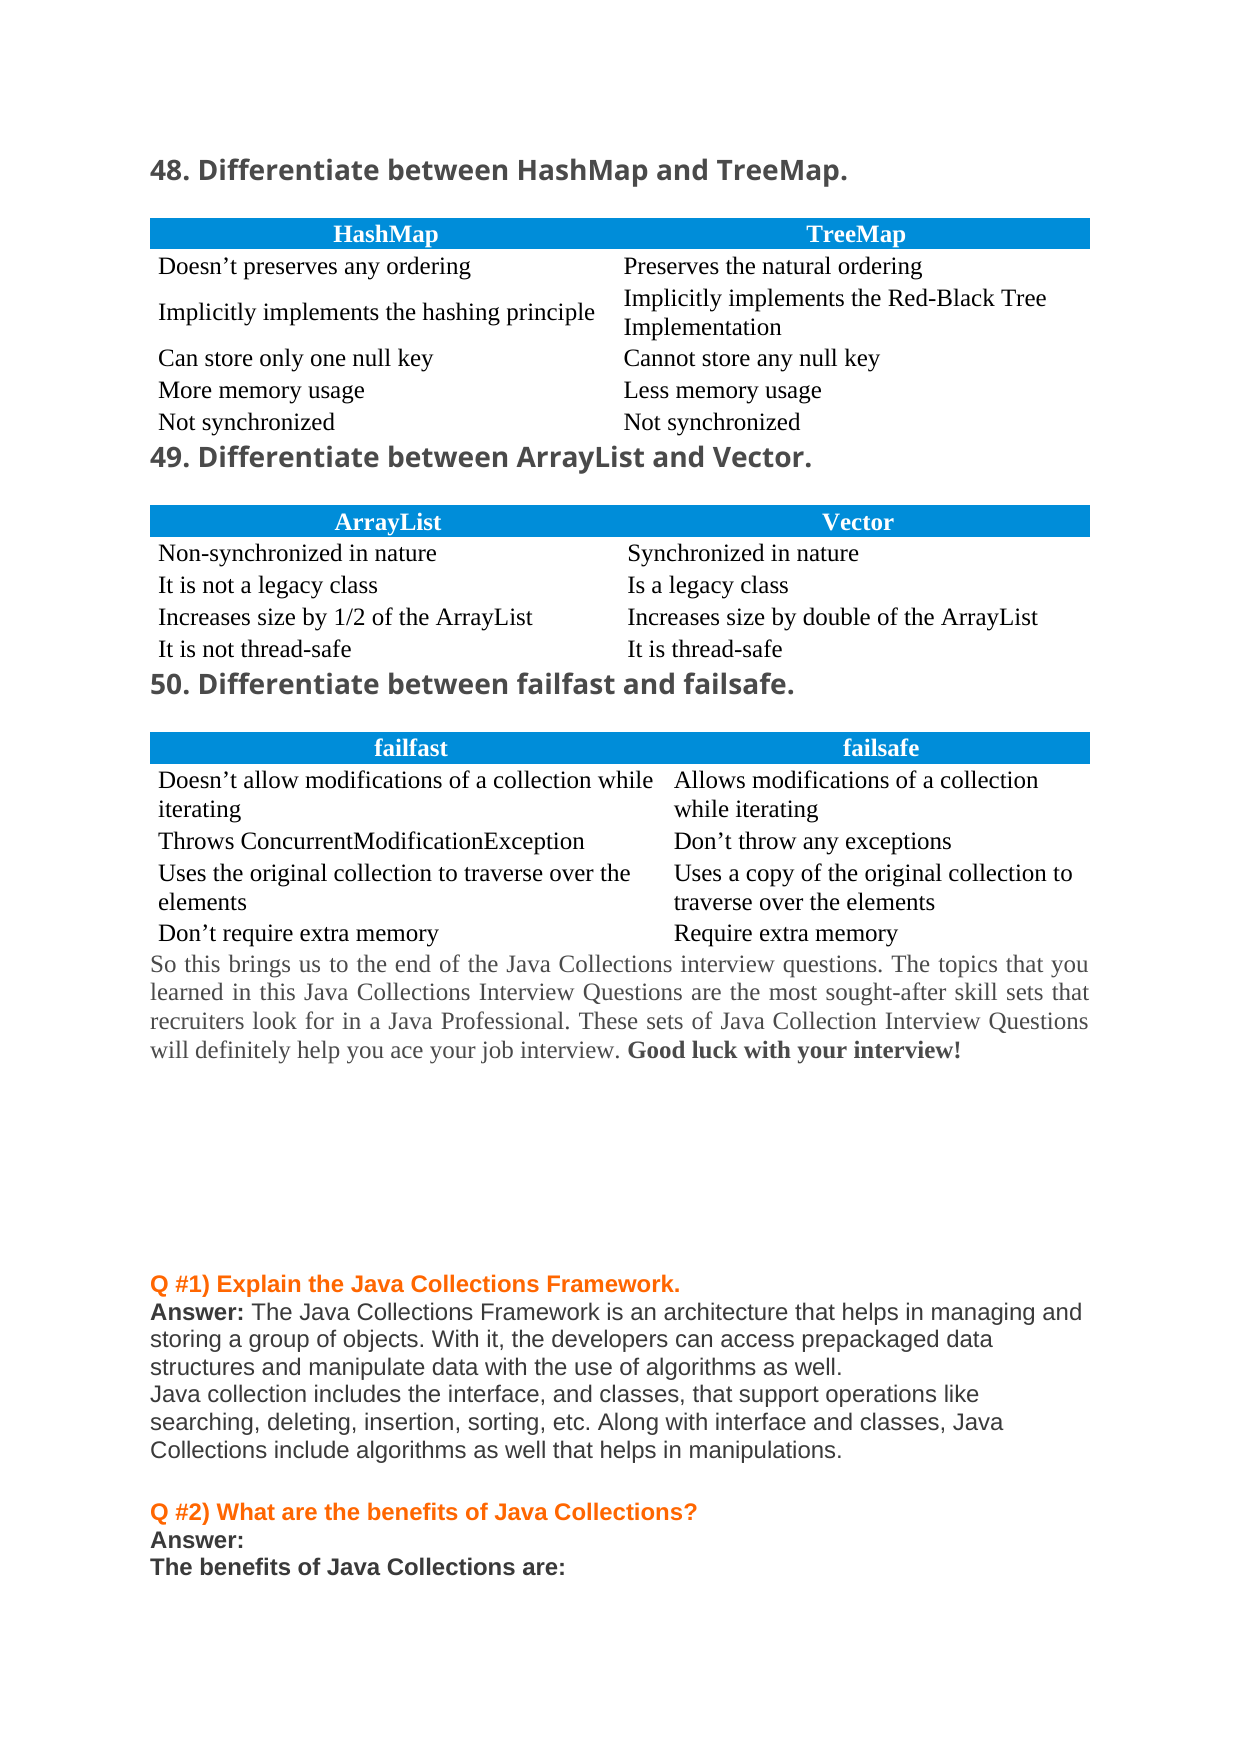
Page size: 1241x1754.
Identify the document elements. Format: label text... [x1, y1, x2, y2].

table_cell Non-synchronized in nature [150, 537, 619, 569]
table_cell Don’t throw any exceptions [666, 824, 1090, 856]
table_cell Preserves the natural ordering [616, 249, 1090, 281]
text 49. Differentiate between ArrayList and Vector. [150, 437, 1090, 476]
table_header Vector [619, 505, 1090, 537]
table_cell Increases size by 1/2 of the ArrayList [150, 601, 619, 632]
table_header ArrayList [150, 505, 619, 537]
text So this brings us to the end of the Java Collections interview questions. The topics that you learned in this Java Collections Interview Questions are the most sought-after skill sets that recruiters look for in a Java Professional. These sets of Java Collection Interview Questions will definitely help you ace your job interview. Good luck with your interview! [150, 949, 1090, 1064]
table_header HashMap [150, 218, 616, 249]
table_header failsafe [666, 732, 1090, 764]
table_cell Uses a copy of the original collection to traverse over the elements [666, 856, 1090, 917]
table_cell Cannot store any null key [616, 342, 1090, 374]
table_cell Increases size by double of the ArrayList [619, 601, 1090, 632]
table_cell Implicitly implements the hashing principle [150, 281, 616, 342]
text Answer: [150, 1526, 1090, 1553]
table_cell It is not a legacy class [150, 569, 619, 601]
text Q #1) Explain the Java Collections Framework. [150, 1270, 1090, 1297]
table_cell Not synchronized [616, 406, 1090, 437]
table_header failfast [150, 732, 666, 764]
table_cell It is not thread-safe [150, 633, 619, 664]
table_cell Throws ConcurrentModificationException [150, 824, 666, 856]
table_cell Can store only one null key [150, 342, 616, 374]
text Q #2) What are the benefits of Java Collections? [150, 1498, 1090, 1526]
table_cell It is thread-safe [619, 633, 1090, 664]
text 48. Differentiate between HashMap and TreeMap. [150, 150, 1090, 188]
text 50. Differentiate between failfast and failsafe. [150, 664, 1090, 703]
table_cell Implicitly implements the Red-Black Tree Implementation [616, 281, 1090, 342]
table_cell Not synchronized [150, 406, 616, 437]
table_cell Doesn’t preserves any ordering [150, 249, 616, 281]
text Answer: The Java Collections Framework is an architecture that helps in managing and storing a group of objects. With it, the developers can access prepackaged data structures and manipulate data with the use of algorithms as well. [150, 1297, 1090, 1380]
text Java collection includes the interface, and classes, that support operations like searching, deleting, insertion, sorting, etc. Along with interface and classes, Java Collections include algorithms as well that helps in manipulations. [150, 1380, 1090, 1463]
text The benefits of Java Collections are: [150, 1553, 1090, 1581]
table_cell Uses the original collection to traverse over the elements [150, 856, 666, 917]
table_cell Synchronized in nature [619, 537, 1090, 569]
table_cell Doesn’t allow modifications of a collection while iterating [150, 764, 666, 824]
table_cell Is a legacy class [619, 569, 1090, 601]
table_cell More memory usage [150, 374, 616, 406]
table_cell Require extra memory [666, 917, 1090, 949]
table_cell Allows modifications of a collection while iterating [666, 764, 1090, 824]
table_cell Don’t require extra memory [150, 917, 666, 949]
table_cell Less memory usage [616, 374, 1090, 406]
table_header TreeMap [616, 218, 1090, 249]
